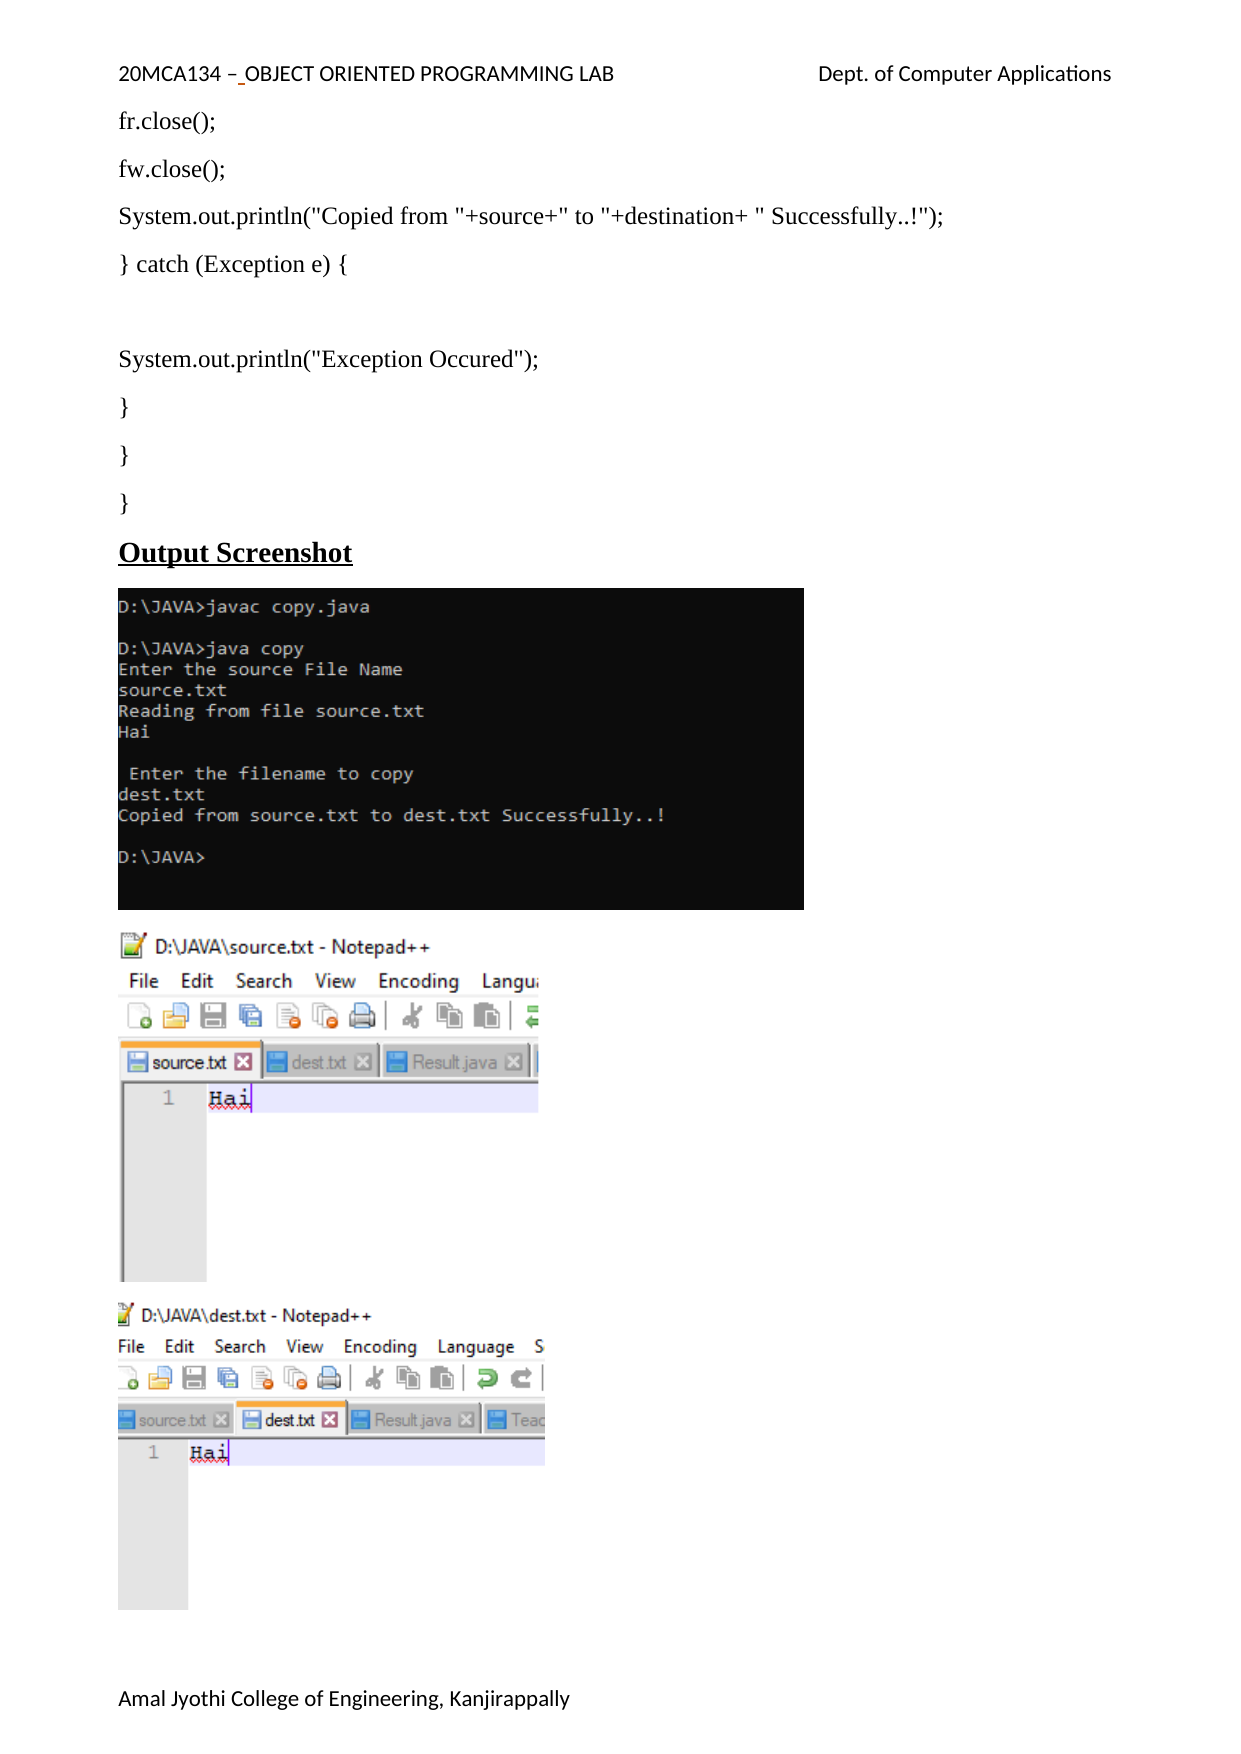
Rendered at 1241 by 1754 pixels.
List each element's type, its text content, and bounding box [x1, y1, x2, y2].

picture [118, 1300, 545, 1610]
text } [118, 392, 1167, 421]
picture [118, 588, 804, 910]
text System.out.println("Exception Occured"); [118, 344, 1167, 373]
text fw.close(); [118, 154, 1167, 182]
text System.out.println("Copied from "+source+" to "+destination+ " Successfully..!"); [118, 201, 1167, 230]
picture [118, 928, 539, 1282]
text } [118, 488, 1167, 516]
text } catch (Exception e) { [118, 249, 1167, 278]
text } [118, 440, 1167, 469]
text fr.close(); [118, 106, 1167, 135]
text Output Screenshot [118, 535, 1167, 569]
